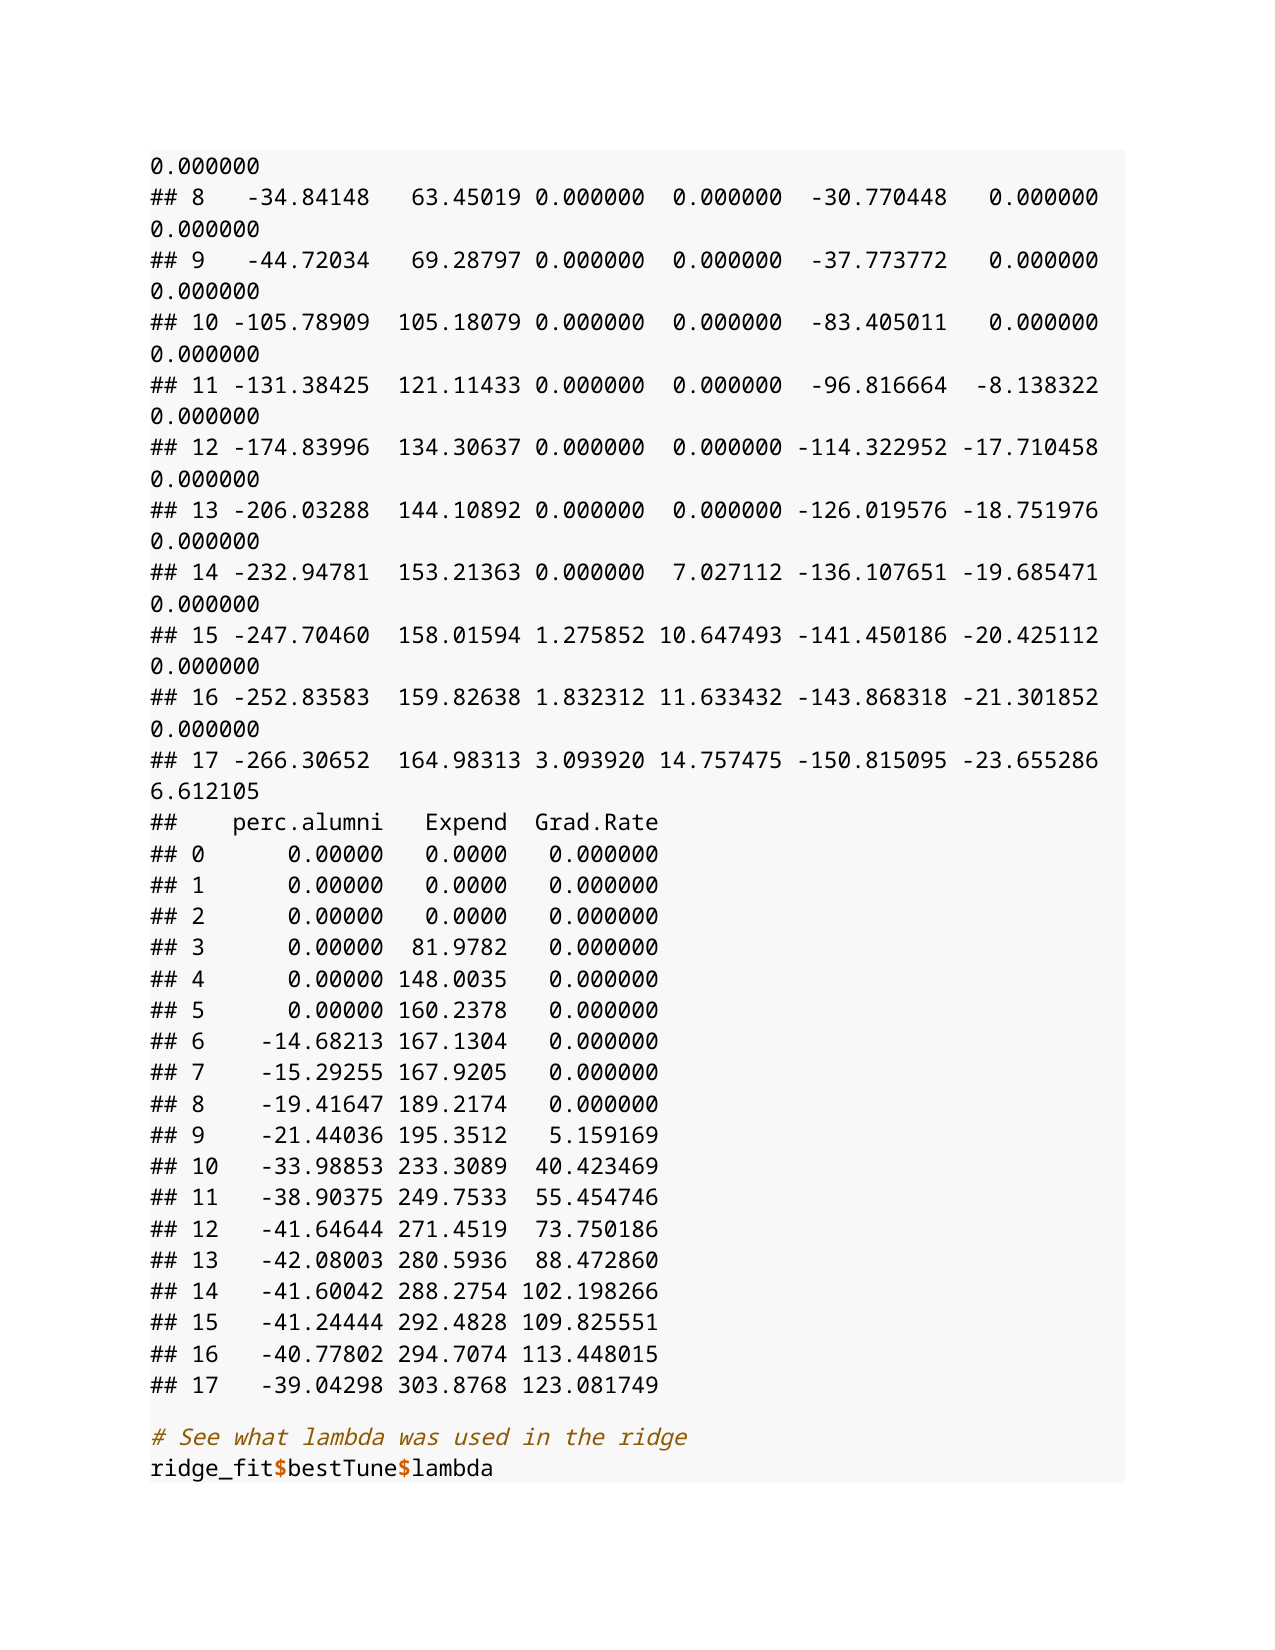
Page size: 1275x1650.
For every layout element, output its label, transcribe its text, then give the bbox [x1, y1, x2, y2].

text # See what lambda was used in the ridge ridge_fit$bestTune$lambda [494, 1421, 1125, 1483]
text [150, 150, 1125, 1400]
